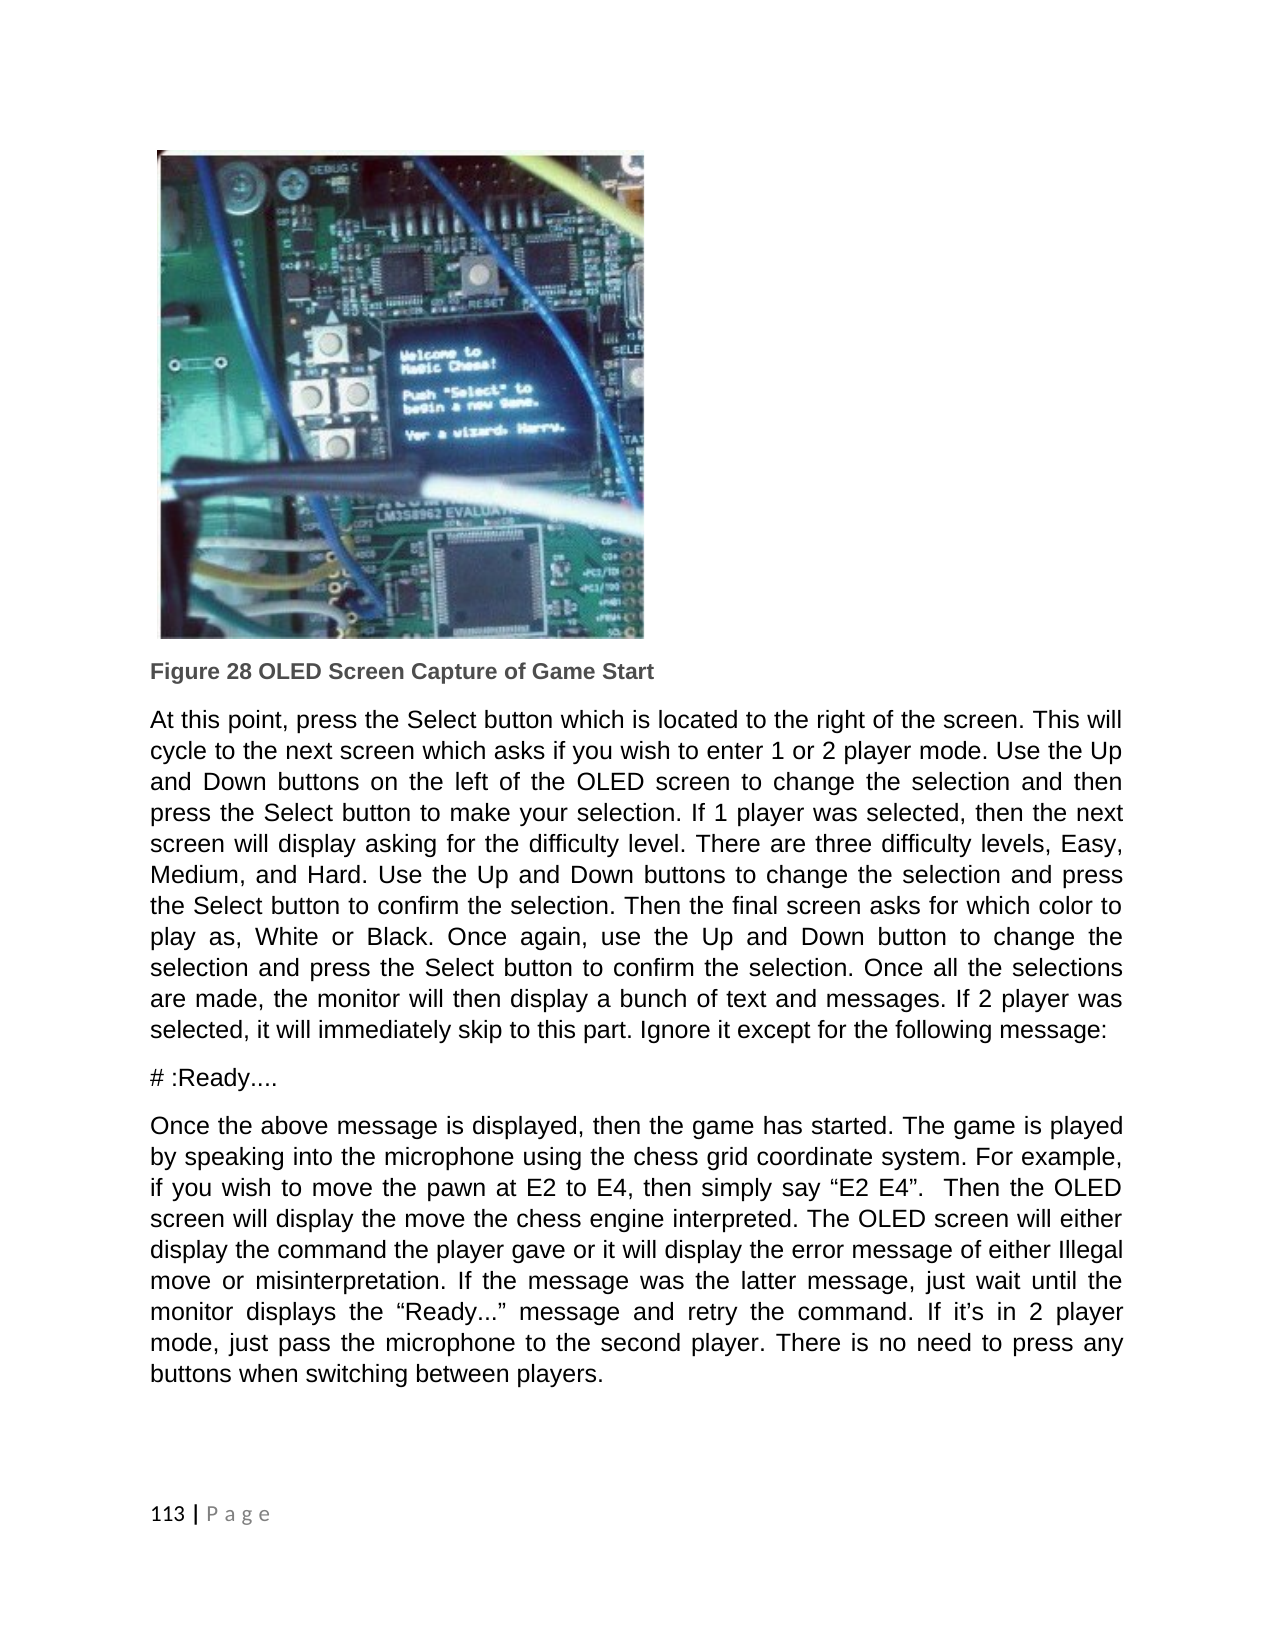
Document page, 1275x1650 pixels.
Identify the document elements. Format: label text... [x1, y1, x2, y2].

picture [157, 150, 645, 639]
text Figure 28 OLED Screen Capture of Game Start [150, 658, 1125, 684]
text At this point, press the Select button which is located to the right of the screen. This will cycle to the next screen which asks if you wish to enter 1 or 2 player mode. Use the Up and Down buttons on the left of the OLED screen to change the selection and then press the Select button to make your selection. If 1 player was selected, then the next screen will display asking for the difficulty level. There are three difficulty levels, Easy, Medium, and Hard. Use the Up and Down buttons to change the selection and press the Select button to confirm the selection. Then the final screen asks for which color to play as, White or Black. Once again, use the Up and Down button to change the selection and press the Select button to confirm the selection. Once all the selections are made, the monitor will then display a bunch of text and messages. If 2 player was selected, it will immediately skip to this part. Ignore it except for the following message: [150, 705, 1125, 1044]
text Once the above message is displayed, then the game has started. The game is played by speaking into the microphone using the chess grid coordinate system. For example, if you wish to move the pawn at E2 to E4, then simply say “E2 E4”. Then the OLED screen will display the move the chess engine interpreted. The OLED screen will either display the command the player gave or it will display the error message of either Illegal move or misinterpretation. If the message was the latter message, just wait until the monitor displays the “Ready...” message and retry the command. If it’s in 2 player mode, just pass the microphone to the second player. There is no need to press any buttons when switching between players. [150, 1111, 1125, 1388]
text # :Ready.... [150, 1063, 1125, 1092]
